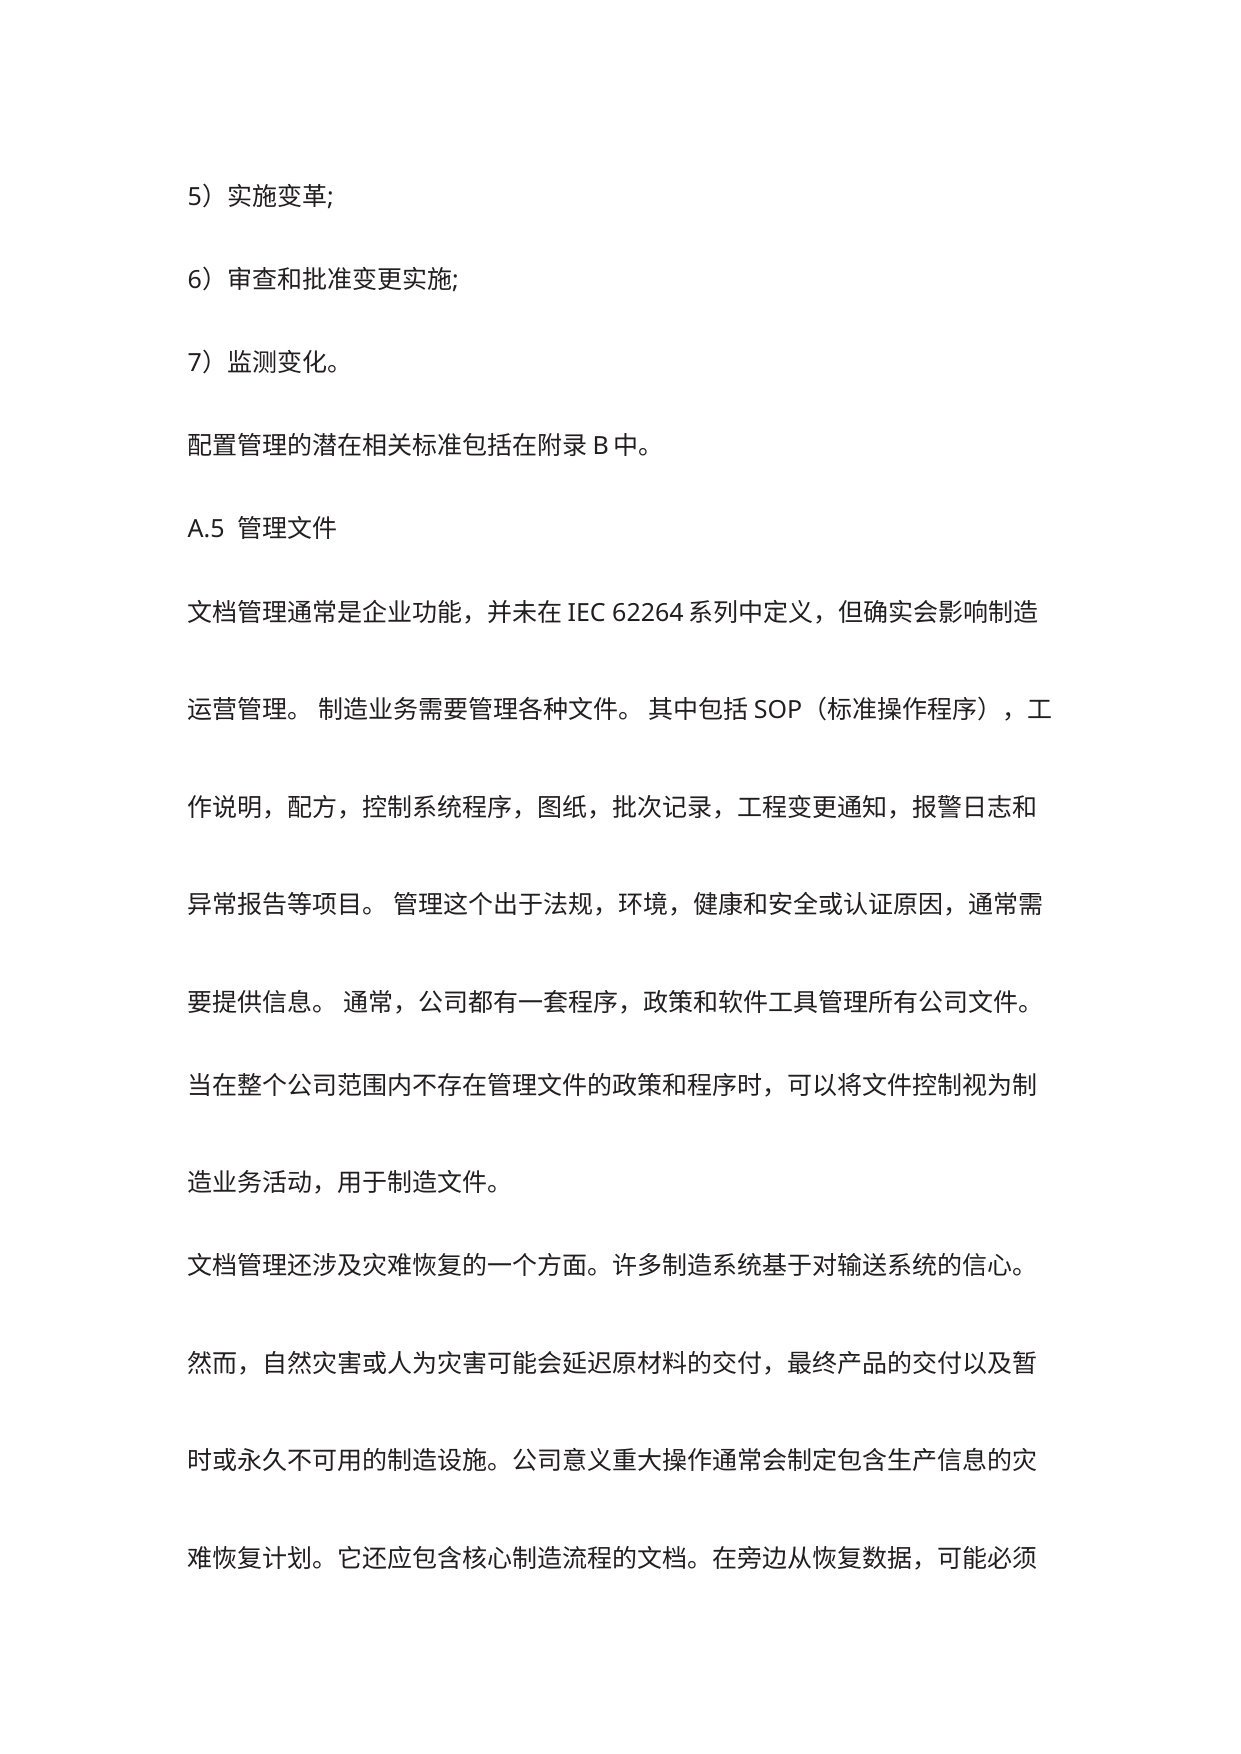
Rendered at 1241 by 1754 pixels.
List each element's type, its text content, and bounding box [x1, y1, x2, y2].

text 配置管理的潜在相关标准包括在附录B中。 [187, 411, 1053, 476]
text 文档管理通常是企业功能，并未在IEC 62264系列中定义，但确实会影响制造运营管理。 制造业务需要管理各种文件。 其中包括SOP（标准操作程序），工作说明，配方，控制系统程序，图纸，批次记录，工程变更通知，报警日志和异常报告等项目。 管理这个出于法规，环境，健康和安全或认证原因，通常需要提供信息。 通常，公司都有一套程序，政策和软件工具管理所有公司文件。 [187, 578, 1053, 1033]
list 监测变化。 [187, 328, 1053, 393]
text 当在整个公司范围内不存在管理文件的政策和程序时，可以将文件控制视为制造业务活动，用于制造文件。 [187, 1051, 1053, 1213]
list 实施变革; [187, 162, 1053, 227]
text A.5 管理文件 [187, 494, 1053, 559]
list 审查和批准变更实施; [187, 245, 1053, 310]
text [187, 1231, 1053, 1589]
